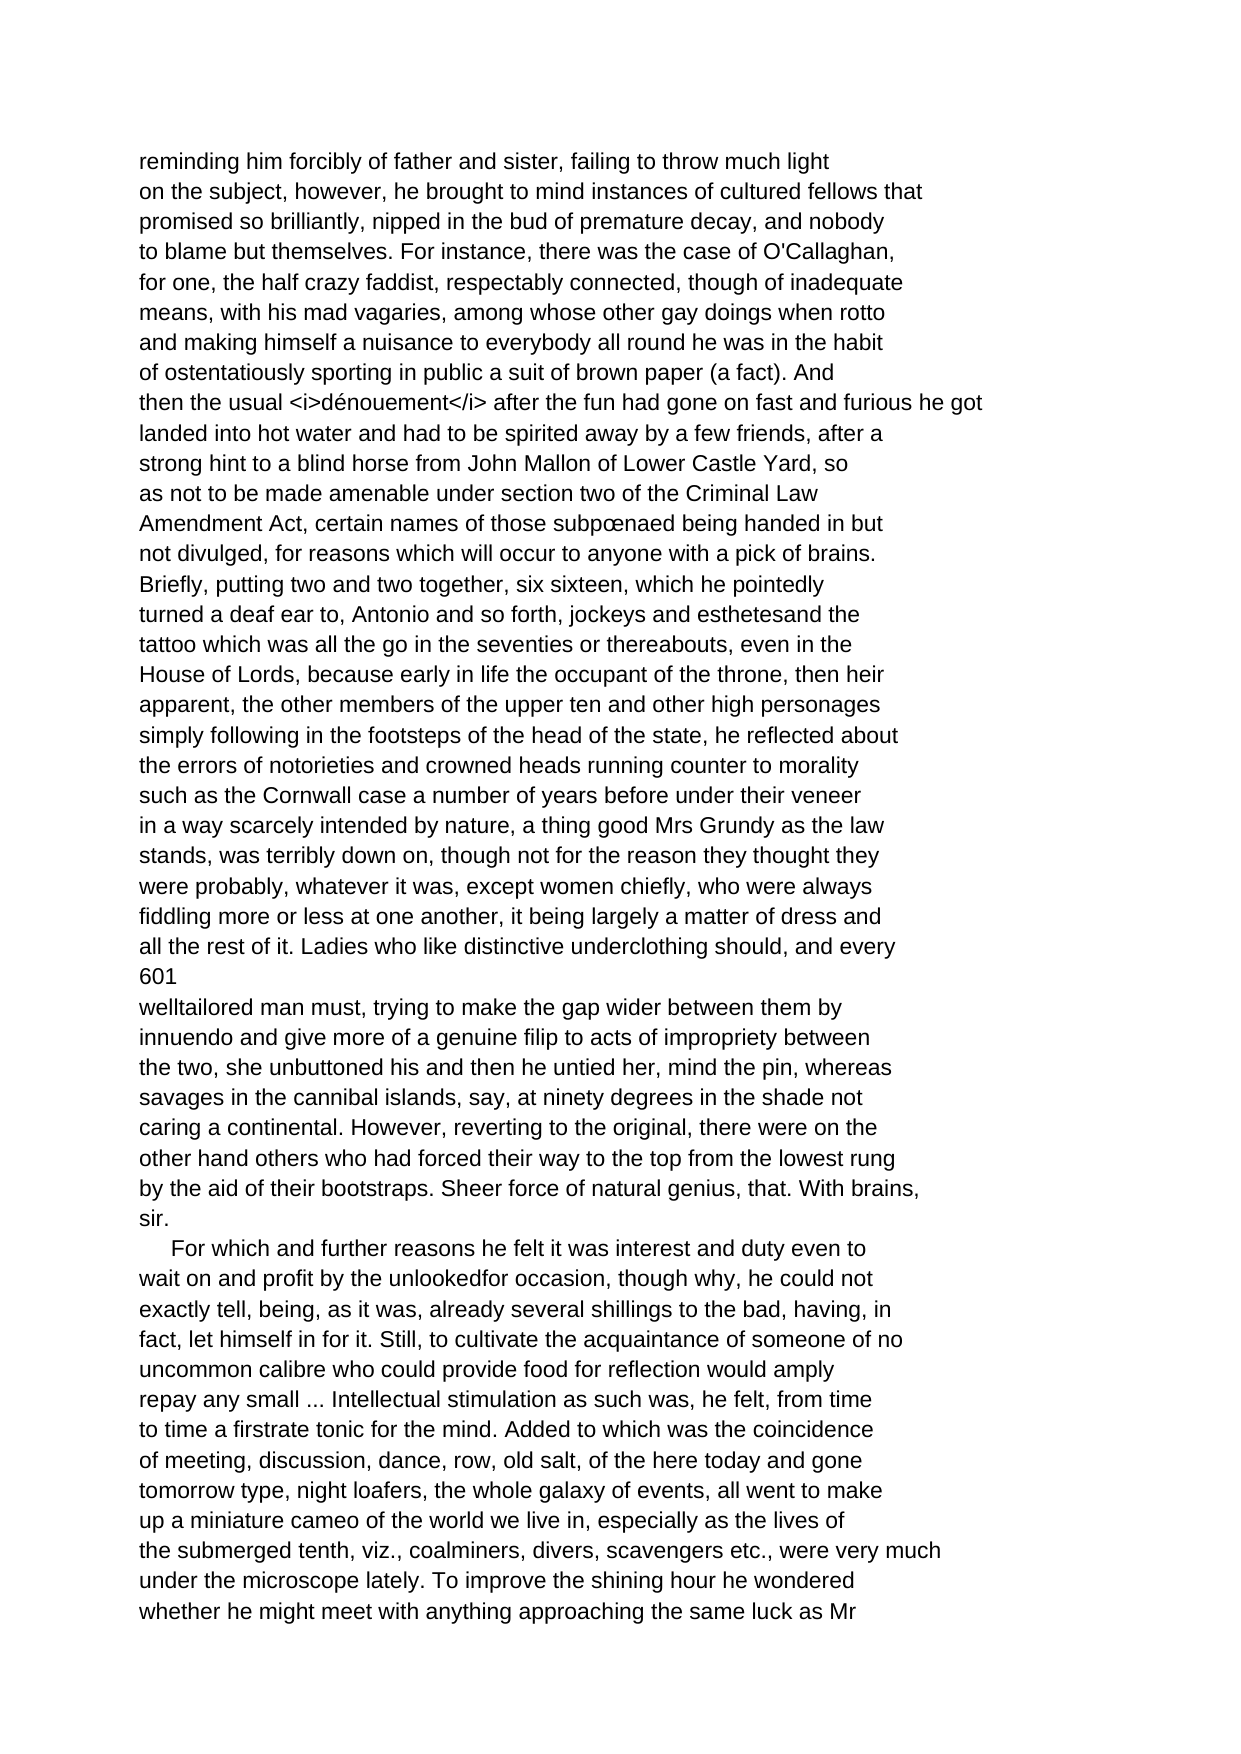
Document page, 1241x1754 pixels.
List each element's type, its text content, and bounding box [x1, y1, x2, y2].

text For which and further reasons he felt it was interest and duty even to [139, 1235, 1101, 1261]
text as not to be made amenable under section two of the Criminal Law [139, 480, 1101, 506]
text 601 [139, 963, 1101, 989]
text on the subject, however, he brought to mind instances of cultured fellows that [139, 178, 1101, 204]
text the submerged tenth, viz., coalminers, divers, scavengers etc., were very much [139, 1537, 1101, 1563]
text promised so brilliantly, nipped in the bud of premature decay, and nobody [139, 208, 1101, 234]
text by the aid of their bootstraps. Sheer force of natural genius, that. With brains, [139, 1175, 1101, 1201]
text such as the Cornwall case a number of years before under their veneer [139, 782, 1101, 808]
text and making himself a nuisance to everybody all round he was in the habit [139, 329, 1101, 355]
text sir. [139, 1205, 1101, 1231]
text tattoo which was all the go in the seventies or thereabouts, even in the [139, 631, 1101, 657]
text innuendo and give more of a genuine filip to acts of impropriety between [139, 1024, 1101, 1050]
text of meeting, discussion, dance, row, old salt, of the here today and gone [139, 1447, 1101, 1473]
text caring a continental. However, reverting to the original, there were on the [139, 1114, 1101, 1141]
text all the rest of it. Ladies who like distinctive underclothing should, and every [139, 933, 1101, 959]
text the errors of notorieties and crowned heads running counter to morality [139, 752, 1101, 778]
text landed into hot water and had to be spirited away by a few friends, after a [139, 419, 1101, 446]
text for one, the half crazy faddist, respectably connected, though of inadequate [139, 268, 1101, 295]
text wait on and profit by the unlookedfor occasion, though why, he could not [139, 1265, 1101, 1292]
text apparent, the other members of the upper ten and other high personages [139, 691, 1101, 718]
text stands, was terribly down on, though not for the reason they thought they [139, 842, 1101, 869]
text fiddling more or less at one another, it being largely a matter of dress and [139, 903, 1101, 929]
text not divulged, for reasons which will occur to anyone with a pick of brains. [139, 540, 1101, 567]
text then the usual <i>dénouement</i> after the fun had gone on fast and furious he got [139, 389, 1101, 416]
text up a miniature cameo of the world we live in, especially as the lives of [139, 1507, 1101, 1533]
text turned a deaf ear to, Antonio and so forth, jockeys and esthetesand the [139, 601, 1101, 627]
text reminding him forcibly of father and sister, failing to throw much light [139, 148, 1101, 174]
text fact, let himself in for it. Still, to cultivate the acquaintance of someone of no [139, 1326, 1101, 1352]
text Briefly, putting two and two together, six sixteen, which he pointedly [139, 571, 1101, 597]
text were probably, whatever it was, except women chiefly, who were always [139, 873, 1101, 899]
text in a way scarcely intended by nature, a thing good Mrs Grundy as the law [139, 812, 1101, 838]
text welltailored man must, trying to make the gap wider between them by [139, 993, 1101, 1020]
text simply following in the footsteps of the head of the state, he reflected about [139, 722, 1101, 748]
text other hand others who had forced their way to the top from the lowest rung [139, 1144, 1101, 1171]
text of ostentatiously sporting in public a suit of brown paper (a fact). And [139, 359, 1101, 385]
text means, with his mad vagaries, among whose other gay doings when rotto [139, 299, 1101, 325]
text the two, she unbuttoned his and then he untied her, mind the pin, whereas [139, 1054, 1101, 1080]
text strong hint to a blind horse from John Mallon of Lower Castle Yard, so [139, 450, 1101, 476]
text House of Lords, because early in life the occupant of the throne, then heir [139, 661, 1101, 687]
text exactly tell, being, as it was, already several shillings to the bad, having, in [139, 1296, 1101, 1322]
text tomorrow type, night loafers, the whole galaxy of events, all went to make [139, 1477, 1101, 1503]
text savages in the cannibal islands, say, at ninety degrees in the shade not [139, 1084, 1101, 1110]
text uncommon calibre who could provide food for reflection would amply [139, 1356, 1101, 1382]
text under the microscope lately. To improve the shining hour he wondered [139, 1567, 1101, 1594]
text repay any small ... Intellectual stimulation as such was, he felt, from time [139, 1386, 1101, 1412]
text to time a firstrate tonic for the mind. Added to which was the coincidence [139, 1416, 1101, 1443]
text whether he might meet with anything approaching the same luck as Mr [139, 1598, 1101, 1624]
text to blame but themselves. For instance, there was the case of O'Callaghan, [139, 238, 1101, 264]
text Amendment Act, certain names of those subpœnaed being handed in but [139, 510, 1101, 536]
